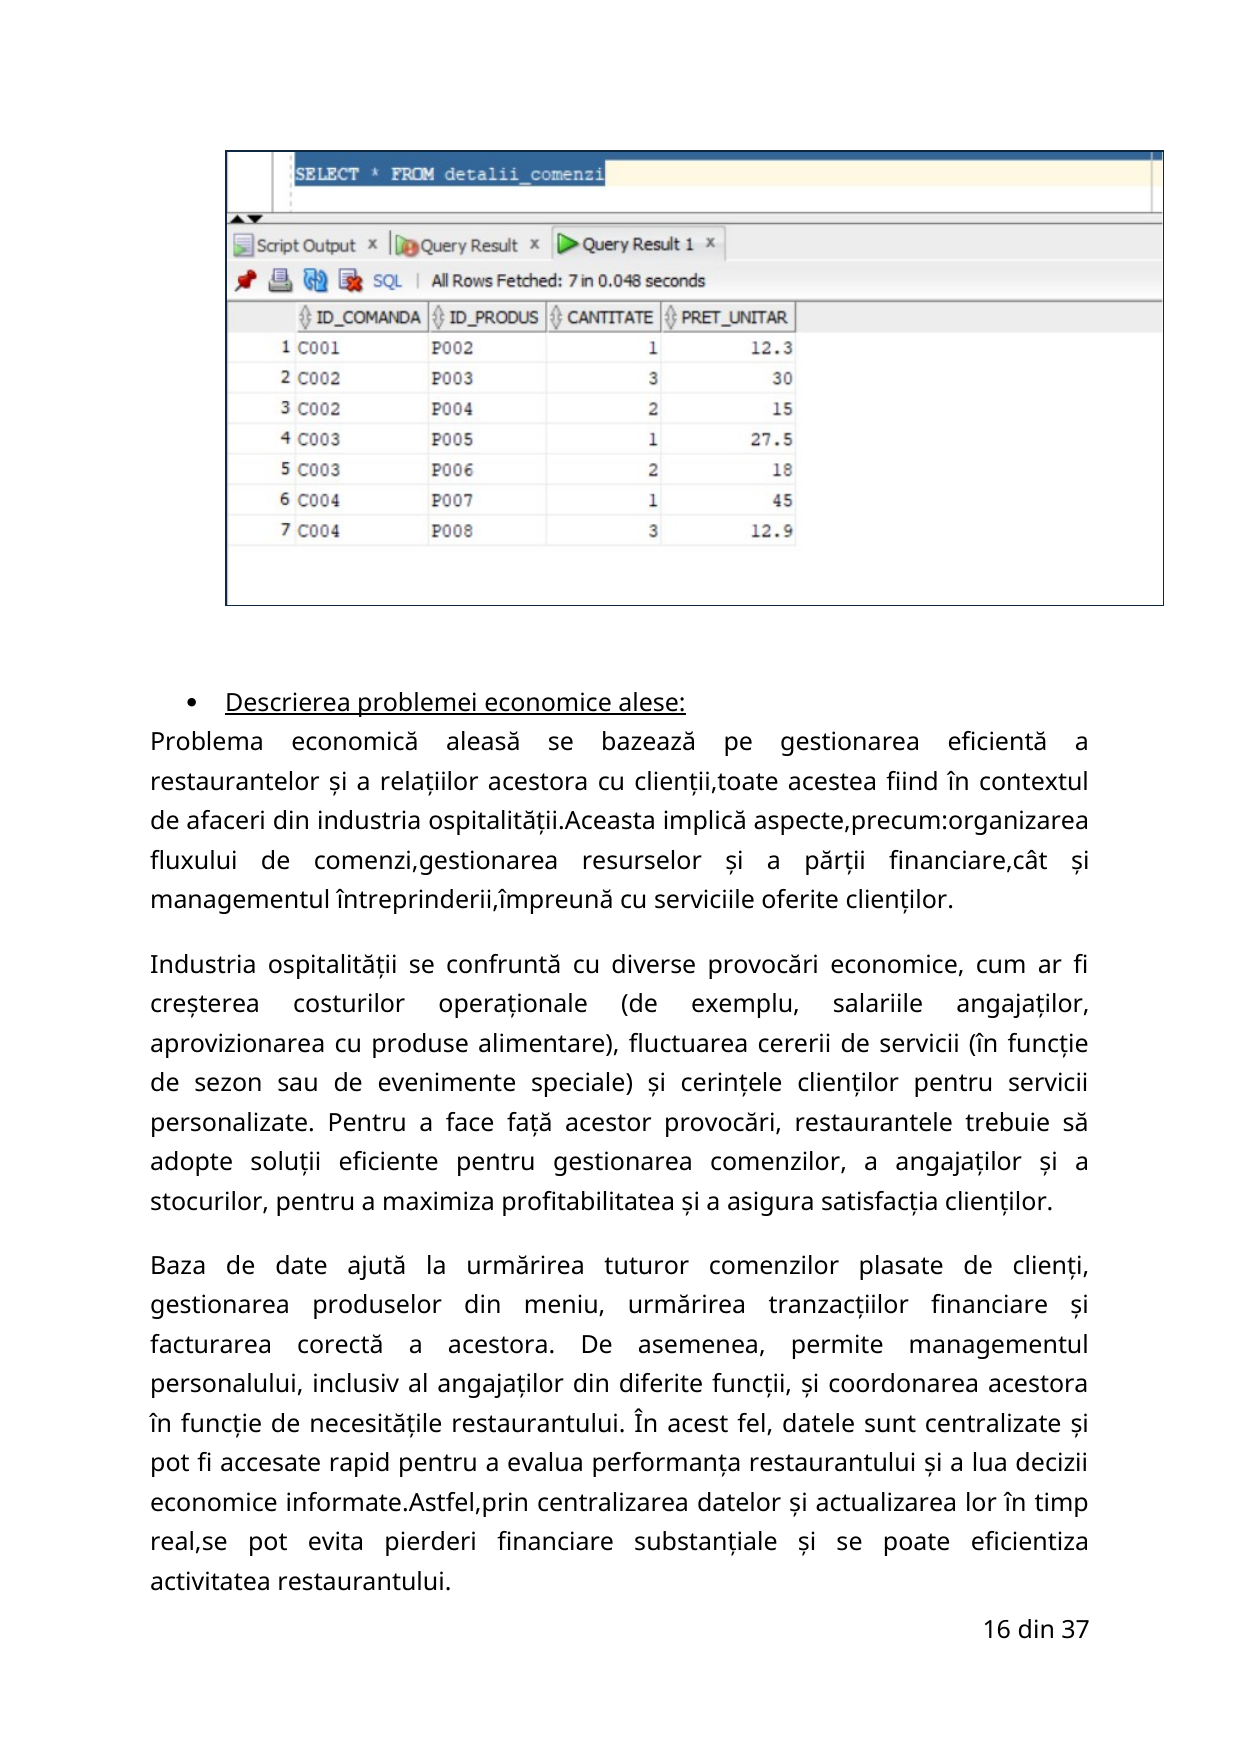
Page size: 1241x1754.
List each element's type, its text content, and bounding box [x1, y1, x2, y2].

list Problema economică aleasă se bazează pe gestionarea eficientă a restaurantelor și a relațiilor acestora cu clienții,toate acestea fiind în contextul de afaceri din industria ospitalității.Aceasta implică aspecte,precum:organizarea fluxului de comenzi,gestionarea resurselor și a părții financiare,cât și managementul întreprinderii,împreună cu serviciile oferite clienților. [150, 724, 1090, 916]
text Baza de date ajută la urmărirea tuturor comenzilor plasate de clienți, gestionarea produselor din meniu, urmărirea tranzacțiilor financiare și facturarea corectă a acestora. De asemenea, permite managementul personalului, inclusiv al angajaților din diferite funcții, și coordonarea acestora în funcție de necesitățile restaurantului. În acest fel, datele sunt centralizate și pot fi accesate rapid pentru a evalua performanța restaurantului și a lua decizii economice informate.Astfel,prin centralizarea datelor și actualizarea lor în timp real,se pot evita pierderi financiare substanțiale și se poate eficientiza activitatea restaurantului. [150, 1248, 1090, 1598]
text Industria ospitalității se confruntă cu diverse provocări economice, cum ar fi creșterea costurilor operaționale (de exemplu, salariile angajaților, aprovizionarea cu produse alimentare), fluctuarea cererii de servicii (în funcție de sezon sau de evenimente speciale) și cerințele clienților pentru servicii personalizate. Pentru a face față acestor provocări, restaurantele trebuie să adopte soluții eficiente pentru gestionarea comenzilor, a angajaților și a stocurilor, pentru a maximiza profitabilitatea și a asigura satisfacția clienților. [150, 946, 1090, 1217]
picture [227, 152, 1163, 605]
list Descrierea problemei economice alese: [187, 684, 1090, 718]
